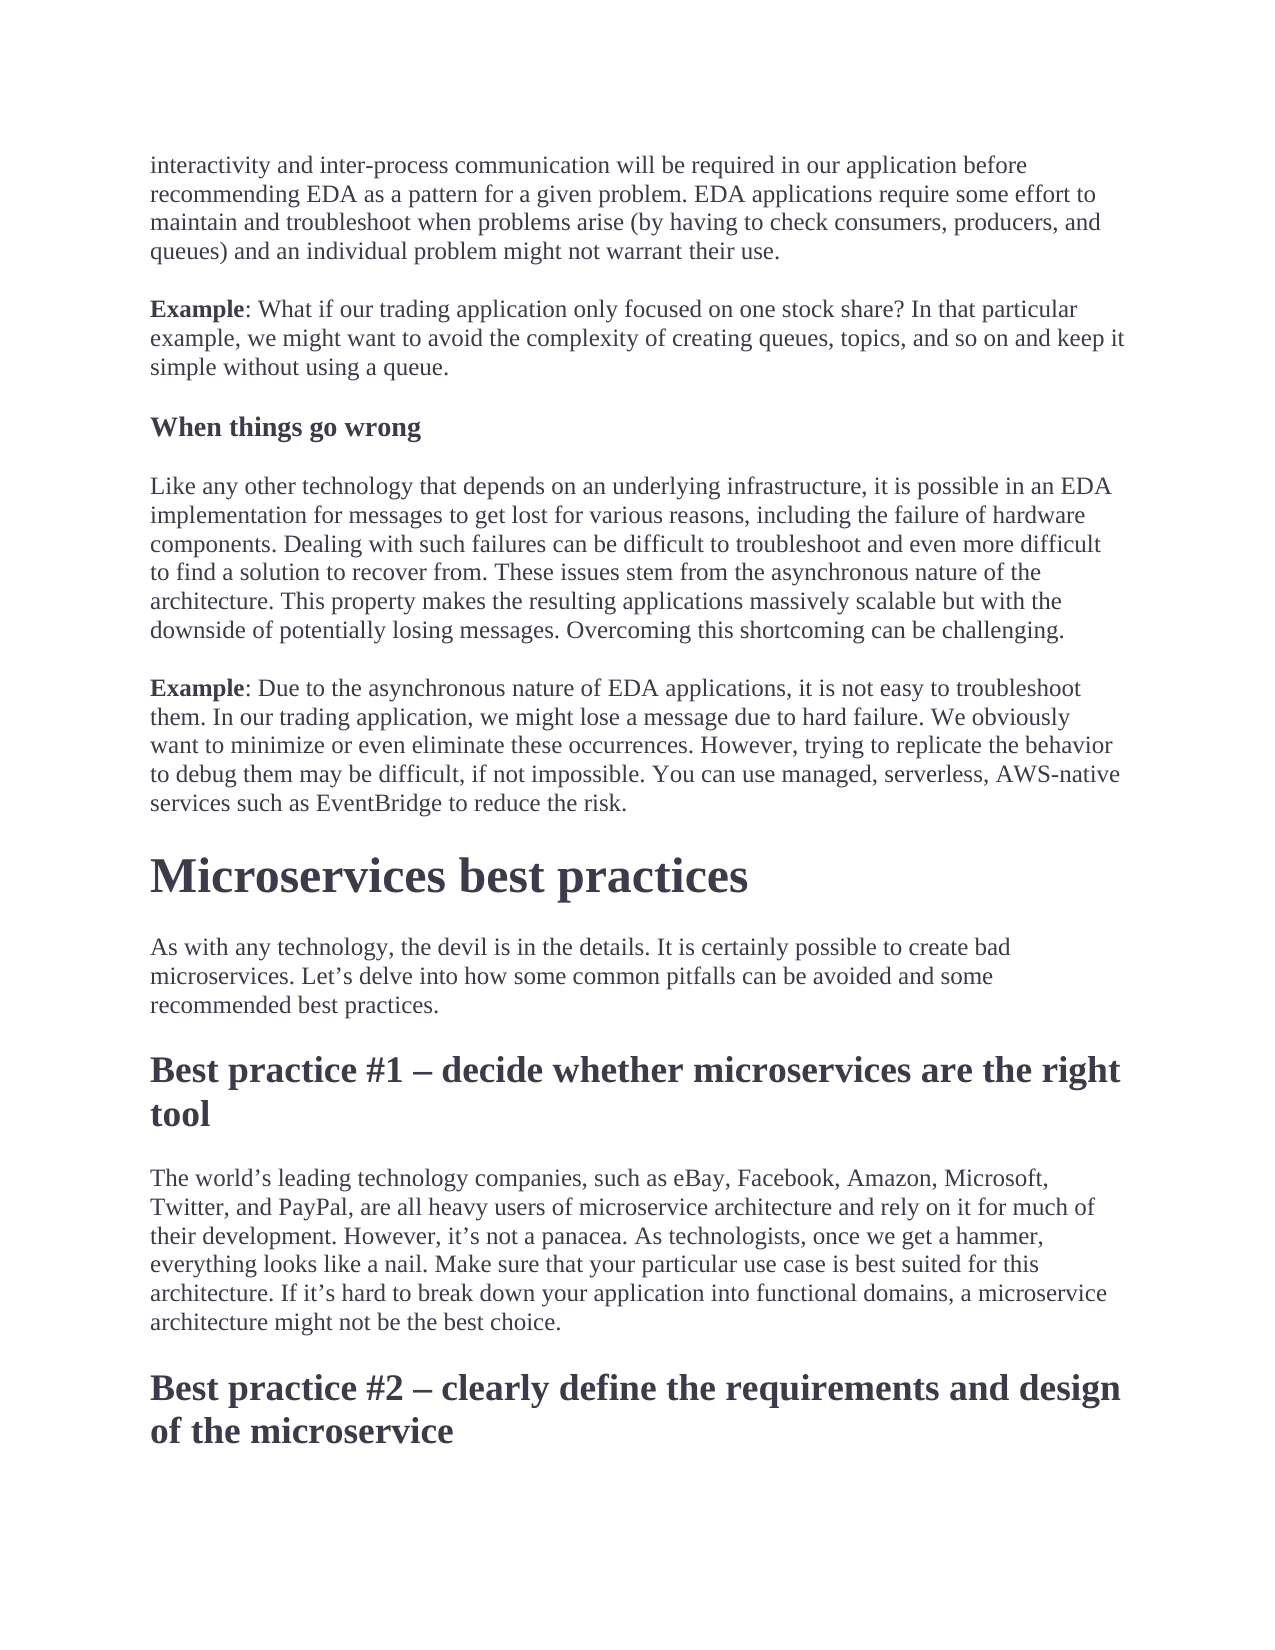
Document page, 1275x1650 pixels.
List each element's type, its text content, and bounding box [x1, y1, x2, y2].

text Microservices best practices [150, 846, 1125, 903]
text When things go wrong [150, 409, 1125, 442]
text As with any technology, the devil is in the details. It is certainly possible to create bad microservices. Let’s delve into how some common pitfalls can be avoided and some recommended best practices. [150, 932, 1125, 1019]
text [150, 150, 1125, 265]
text Like any other technology that depends on an underlying infrastructure, it is possible in an EDA implementation for messages to get lost for various reasons, including the failure of hardware components. Dealing with such failures can be difficult to troubleshoot and even more difficult to find a solution to recover from. These issues stem from the asynchronous nature of the architecture. This property makes the resulting applications massively scalable but with the downside of potentially losing messages. Overcoming this shortcoming can be challenging. [150, 471, 1125, 644]
text Example: Due to the asynchronous nature of EDA applications, it is not easy to troubleshoot them. In our trading application, we might lose a message due to hard failure. We obviously want to minimize or even eliminate these occurrences. However, trying to replicate the behavior to debug them may be difficult, if not impossible. You can use managed, serverless, AWS-native services such as EventBridge to reduce the risk. [150, 673, 1125, 817]
text Example: What if our trading application only focused on one stock share? In that particular example, we might want to avoid the complexity of creating queues, topics, and so on and keep it simple without using a queue. [150, 294, 1125, 380]
text Best practice #1 – decide whether microservices are the right tool [150, 1048, 1125, 1134]
text Best practice #2 – clearly define the requirements and design of the microservice [150, 1365, 1125, 1451]
text The world’s leading technology companies, such as eBay, Facebook, Amazon, Microsoft, Twitter, and PayPal, are all heavy users of microservice architecture and rely on it for much of their development. However, it’s not a panacea. As technologists, once we get a hammer, everything looks like a nail. Make sure that your particular use case is best suited for this architecture. If it’s hard to break down your application into functional domains, a microservice architecture might not be the best choice. [150, 1163, 1125, 1336]
